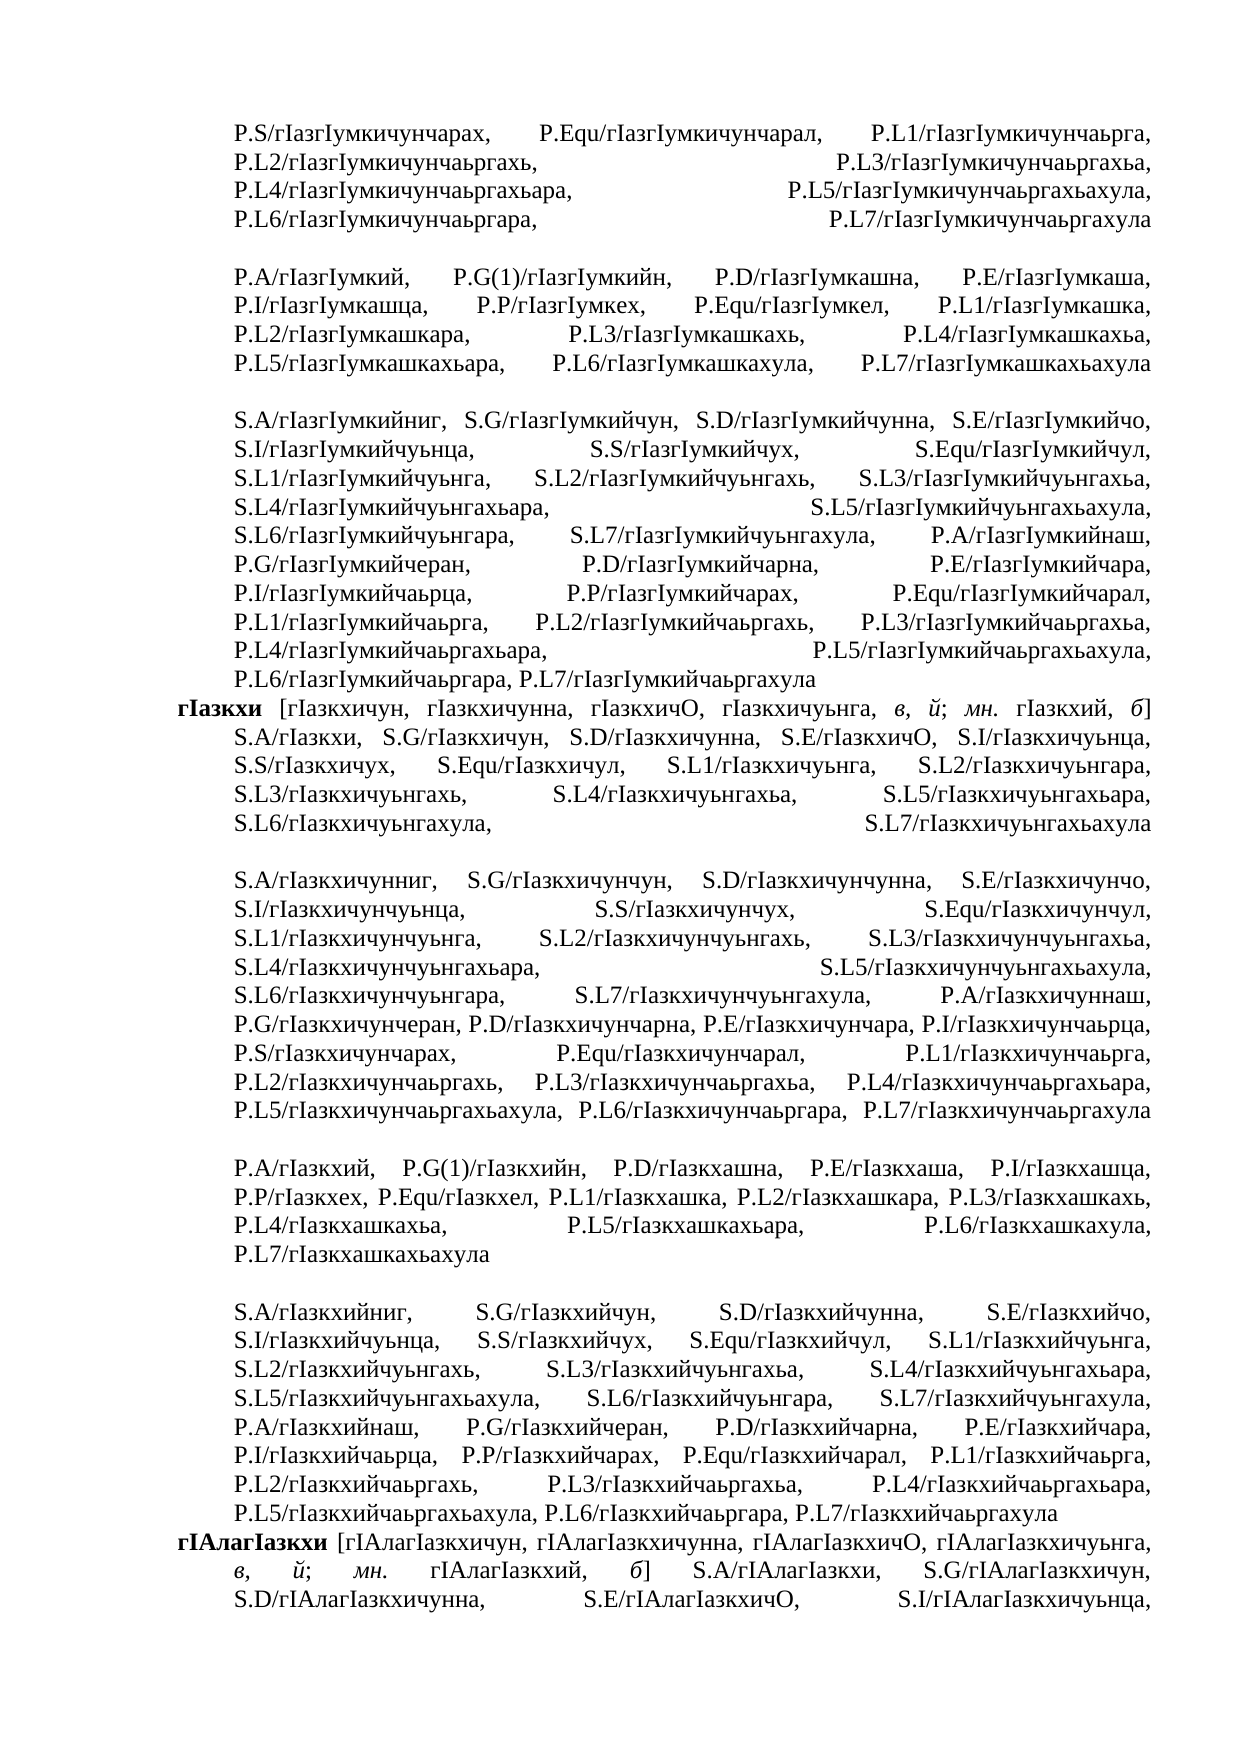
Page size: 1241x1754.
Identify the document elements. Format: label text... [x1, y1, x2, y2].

text гӀазкхи [гӀазкхичун, гӀазкхичунна, гӀазкхичО, гӀазкхичуьнга, в, й; мн. гӀазкхий, б] S.A/гӀазкхи, S.G/гӀазкхичун, S.D/гӀазкхичунна, S.E/гӀазкхичО, S.I/гӀазкхичуьнца, S.S/гӀазкхичух, S.Equ/гӀазкхичул, S.L1/гӀазкхичуьнга, S.L2/гӀазкхичуьнгара, S.L3/гӀазкхичуьнгахь, S.L4/гӀазкхичуьнгахьа, S.L5/гӀазкхичуьнгахьара, S.L6/гӀазкхичуьнгахула, S.L7/гӀазкхичуьнгахьахула S.A/гӀазкхичунниг, S.G/гӀазкхичунчун, S.D/гӀазкхичунчунна, S.E/гӀазкхичунчо, S.I/гӀазкхичунчуьнца, S.S/гӀазкхичунчух, S.Equ/гӀазкхичунчул, S.L1/гӀазкхичунчуьнга, S.L2/гӀазкхичунчуьнгахь, S.L3/гӀазкхичунчуьнгахьа, S.L4/гӀазкхичунчуьнгахьара, S.L5/гӀазкхичунчуьнгахьахула, S.L6/гӀазкхичунчуьнгара, S.L7/гӀазкхичунчуьнгахула, P.A/гӀазкхичуннаш, P.G/гӀазкхичунчеран, P.D/гӀазкхичунчарна, P.E/гӀазкхичунчара, P.I/гӀазкхичунчаьрца, P.S/гӀазкхичунчарах, P.Equ/гӀазкхичунчарал, P.L1/гӀазкхичунчаьрга, P.L2/гӀазкхичунчаьргахь, P.L3/гӀазкхичунчаьргахьа, P.L4/гӀазкхичунчаьргахьара, P.L5/гӀазкхичунчаьргахьахула, P.L6/гӀазкхичунчаьргара, P.L7/гӀазкхичунчаьргахула P.A/гӀазкхий, P.G(1)/гӀазкхийн, P.D/гӀазкхашна, P.E/гӀазкхаша, P.I/гӀазкхашца, P.P/гӀазкхех, P.Equ/гӀазкхел, P.L1/гӀазкхашка, P.L2/гӀазкхашкара, P.L3/гӀазкхашкахь, P.L4/гӀазкхашкахьа, P.L5/гӀазкхашкахьара, P.L6/гӀазкхашкахула, P.L7/гӀазкхашкахьахула S.A/гӀазкхийниг, S.G/гӀазкхийчун, S.D/гӀазкхийчунна, S.E/гӀазкхийчо, S.I/гӀазкхийчуьнца, S.S/гӀазкхийчух, S.Equ/гӀазкхийчул, S.L1/гӀазкхийчуьнга, S.L2/гӀазкхийчуьнгахь, S.L3/гӀазкхийчуьнгахьа, S.L4/гӀазкхийчуьнгахьара, S.L5/гӀазкхийчуьнгахьахула, S.L6/гӀазкхийчуьнгара, S.L7/гӀазкхийчуьнгахула, P.A/гӀазкхийнаш, P.G/гӀазкхийчеран, P.D/гӀазкхийчарна, P.E/гӀазкхийчара, P.I/гӀазкхийчаьрца, P.P/гӀазкхийчарах, P.Equ/гӀазкхийчарал, P.L1/гӀазкхийчаьрга, P.L2/гӀазкхийчаьргахь, P.L3/гӀазкхийчаьргахьа, P.L4/гӀазкхийчаьргахьара, P.L5/гӀазкхийчаьргахьахула, P.L6/гӀазкхийчаьргара, P.L7/гӀазкхийчаьргахула [177, 693, 1152, 1527]
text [177, 1527, 1152, 1613]
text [177, 118, 1152, 693]
